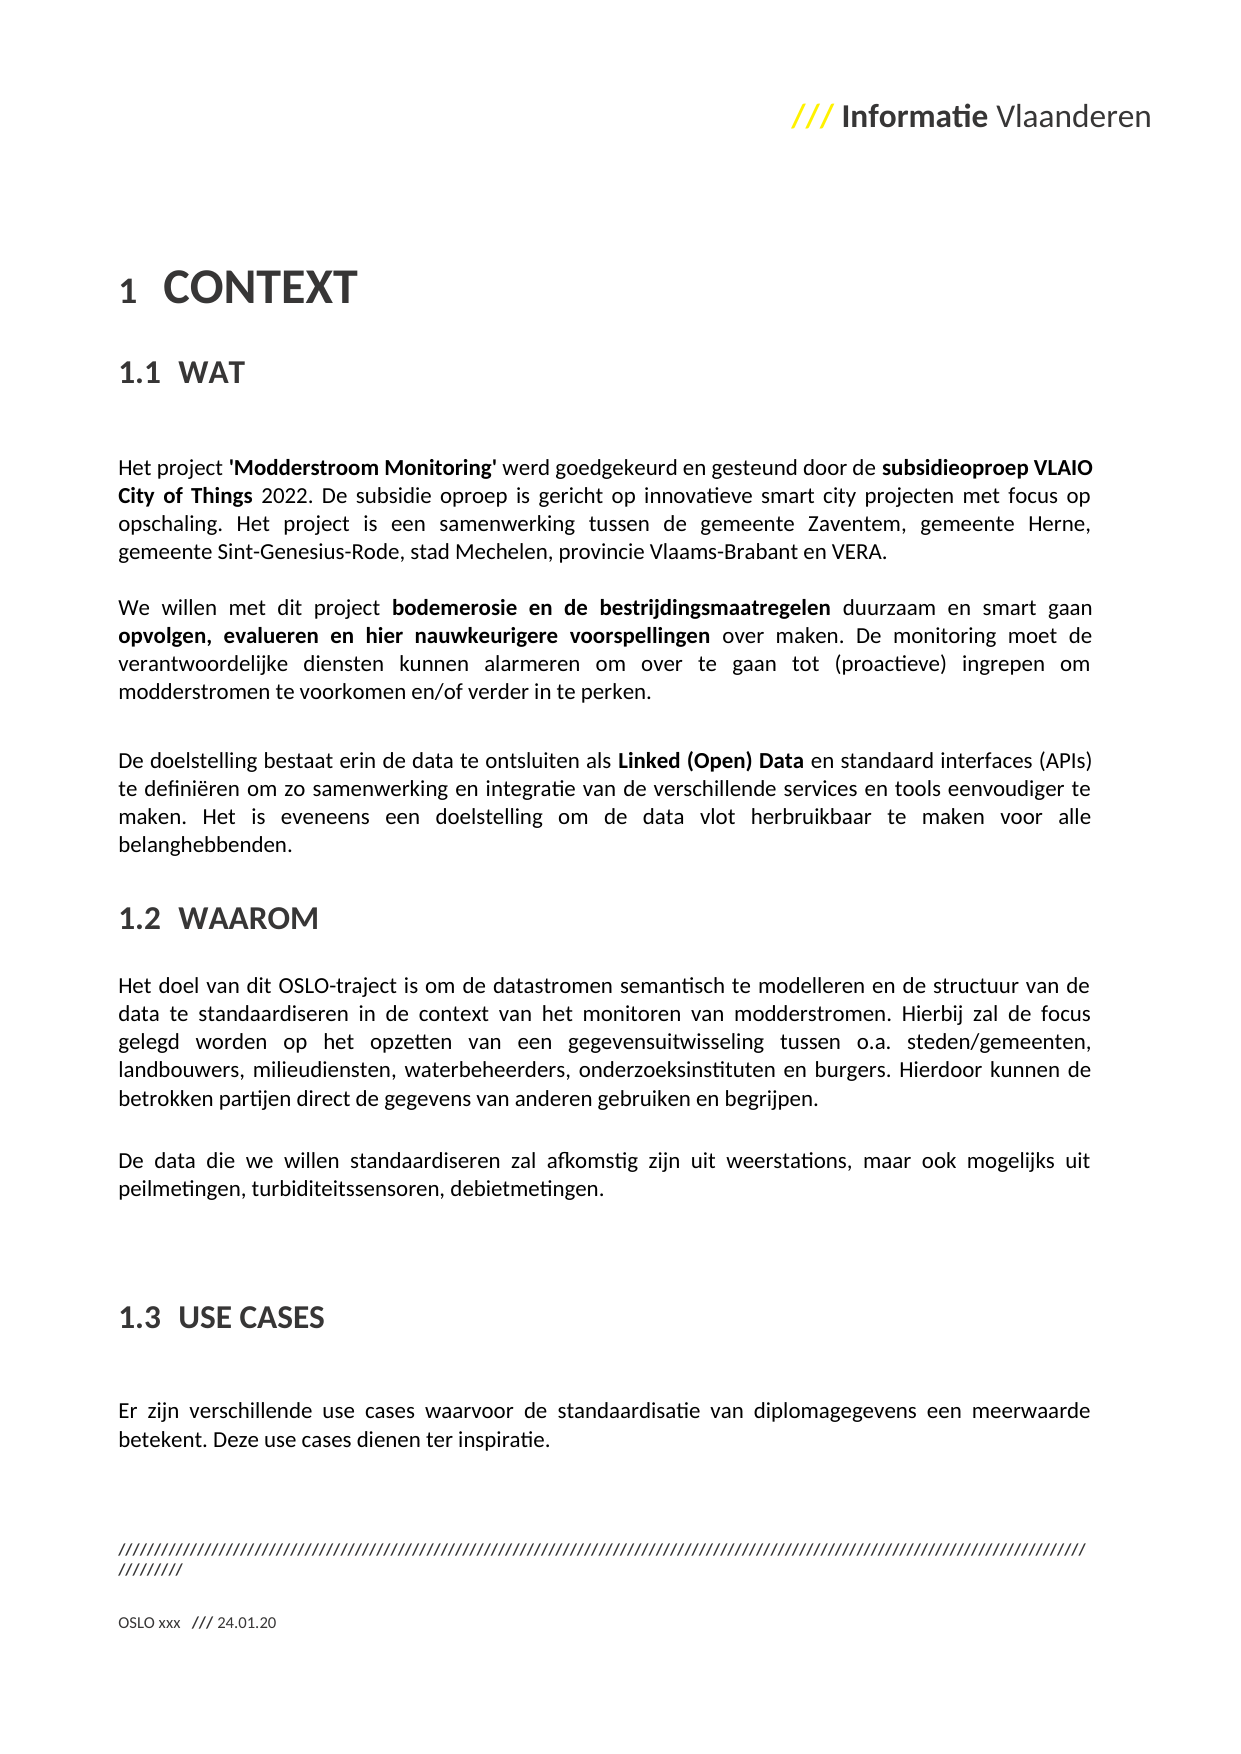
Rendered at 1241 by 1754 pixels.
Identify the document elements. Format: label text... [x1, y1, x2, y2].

text De doelstelling bestaat erin de data te ontsluiten als Linked (Open) Data en standaard interfaces (APIs) te definiëren om zo samenwerking en integratie van de verschillende services en tools eenvoudiger te maken. Het is eveneens een doelstelling om de data vlot herbruikbaar te maken voor alle belanghebbenden. [118, 746, 1093, 859]
text De data die we willen standaardiseren zal afkomstig zijn uit weerstations, maar ook mogelijks uit peilmetingen, turbiditeitssensoren, debietmetingen. [118, 1146, 1093, 1202]
text We willen met dit project bodemerosie en de bestrijdingsmaatregelen duurzaam en smart gaan opvolgen, evalueren en hier nauwkeurigere voorspellingen over maken. De monitoring moet de verantwoordelijke diensten kunnen alarmeren om over te gaan tot (proactieve) ingrepen om modderstromen te voorkomen en/of verder in te perken. [118, 593, 1093, 706]
text Er zijn verschillende use cases waarvoor de standaardisatie van diplomagegevens een meerwaarde betekent. Deze use cases dienen ter inspiratie. [118, 1397, 1093, 1453]
subtitle Context [118, 268, 1093, 313]
text Het doel van dit OSLO-traject is om de datastromen semantisch te modelleren en de structuur van de data te standaardiseren in de context van het monitoren van modderstromen. Hierbij zal de focus gelegd worden op het opzetten van een gegevensuitwisseling tussen o.a. steden/gemeenten, landbouwers, milieudiensten, waterbeheerders, onderzoeksinstituten en burgers. Hierdoor kunnen de betrokken partijen direct de gegevens van anderen gebruiken en begrijpen. [118, 971, 1093, 1112]
subtitle USE CASES [118, 1296, 1093, 1336]
subtitle WAAROM [118, 896, 1093, 938]
text Het project 'Modderstroom Monitoring' werd goedgekeurd en gesteund door de subsidieoproep VLAIO City of Things 2022. De subsidie oproep is gericht op innovatieve smart city projecten met focus op opschaling. Het project is een samenwerking tussen de gemeente Zaventem, gemeente Herne, gemeente Sint-Genesius-Rode, stad Mechelen, provincie Vlaams-Brabant en VERA. [118, 453, 1093, 565]
subtitle WAT [118, 350, 1093, 392]
